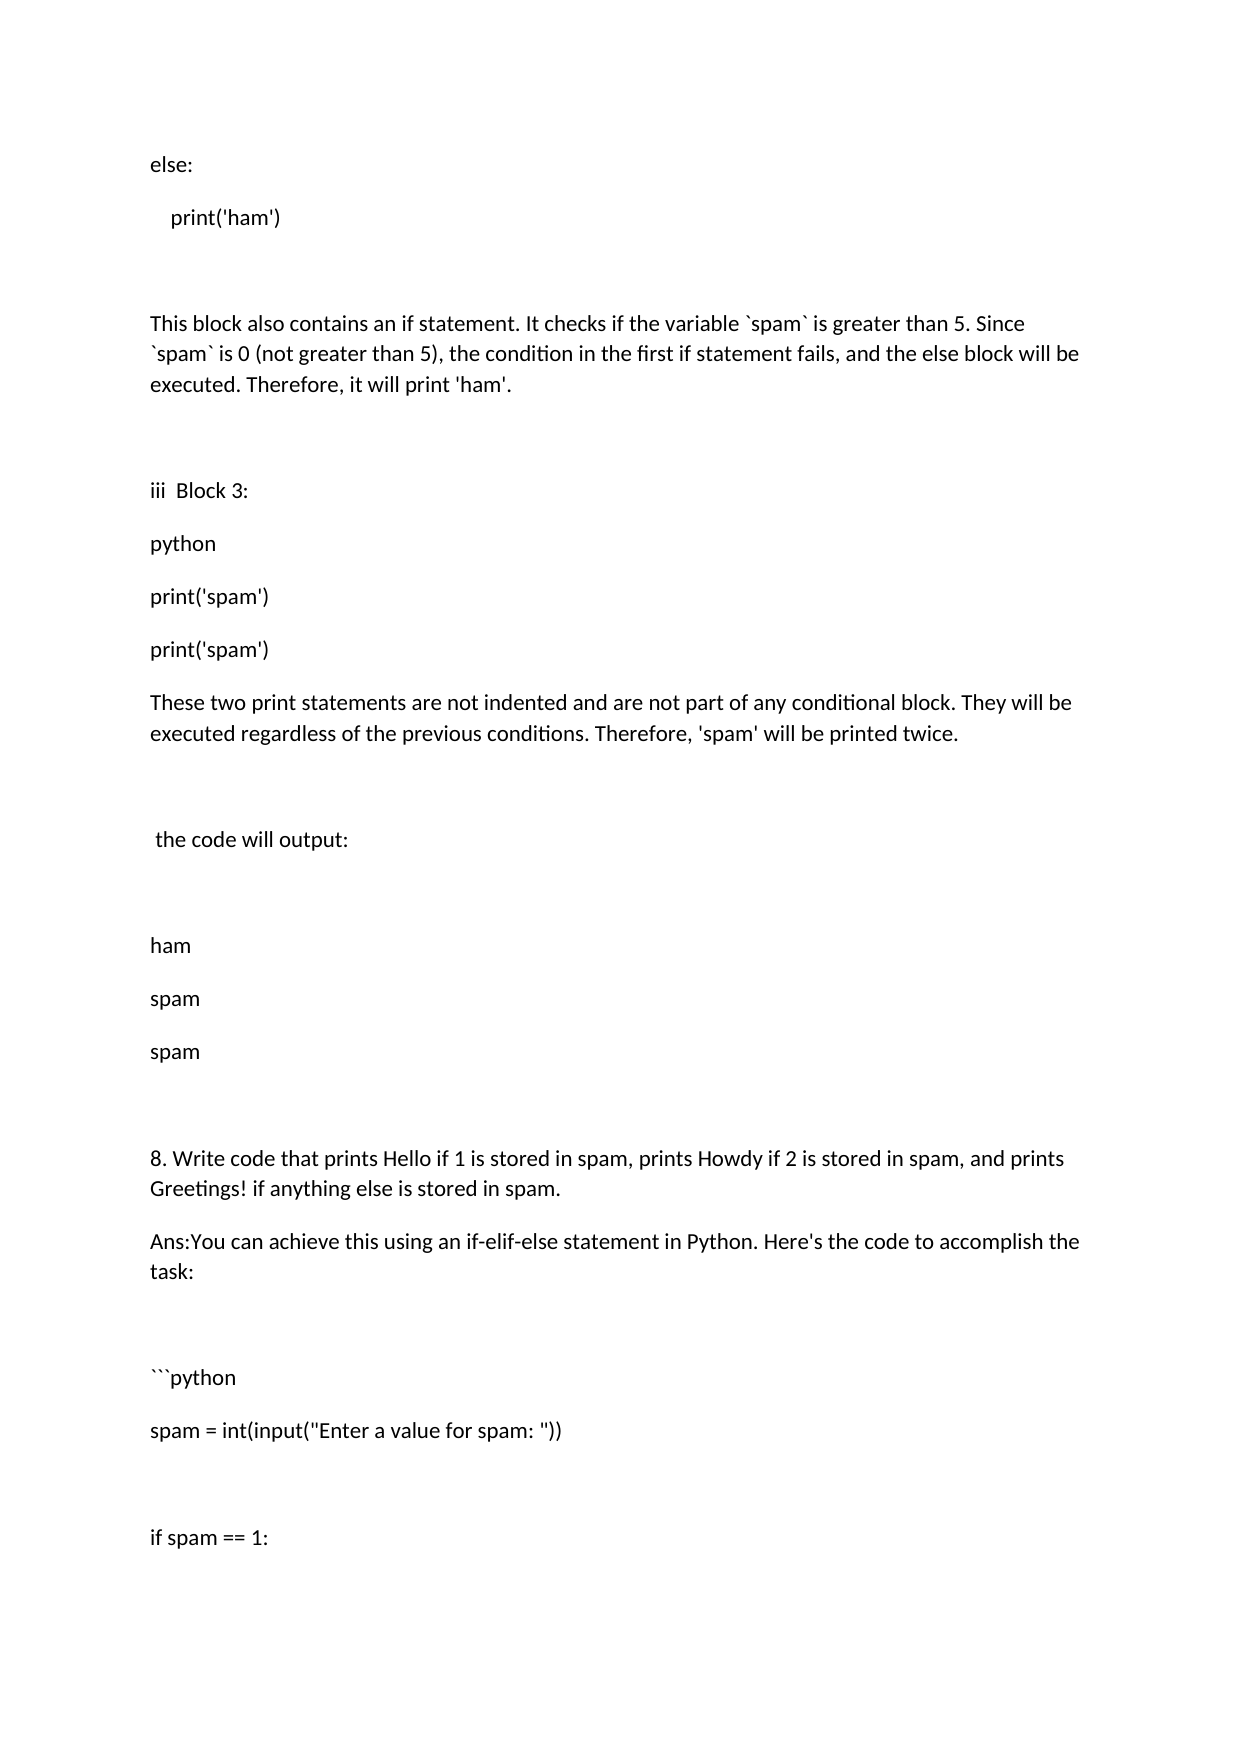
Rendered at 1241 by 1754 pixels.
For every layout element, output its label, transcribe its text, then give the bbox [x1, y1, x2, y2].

text These two print statements are not indented and are not part of any conditional block. They will be executed regardless of the previous conditions. Therefore, 'spam' will be printed twice. [150, 688, 1090, 747]
text spam = int(input("Enter a value for spam: ")) [150, 1417, 1090, 1445]
text print('ham') [150, 203, 1090, 231]
text ham [150, 931, 1090, 959]
text 8. Write code that prints Hello if 1 is stored in spam, prints Howdy if 2 is stored in spam, and prints Greetings! if anything else is stored in spam. [150, 1144, 1090, 1202]
text print('spam') [150, 635, 1090, 663]
text print('spam') [150, 582, 1090, 610]
text else: [150, 150, 1090, 178]
text python [150, 529, 1090, 557]
text This block also contains an if statement. It checks if the variable `spam` is greater than 5. Since `spam` is 0 (not greater than 5), the condition in the first if statement fails, and the else block will be executed. Therefore, it will print 'ham'. [150, 309, 1090, 398]
text spam [150, 1037, 1090, 1066]
text the code will output: [150, 825, 1090, 853]
text spam [150, 984, 1090, 1012]
text ```python [150, 1363, 1090, 1392]
text if spam == 1: [150, 1523, 1090, 1551]
text Ans:You can achieve this using an if-elif-else statement in Python. Here's the code to accomplish the task: [150, 1227, 1090, 1285]
text iii Block 3: [150, 476, 1090, 504]
